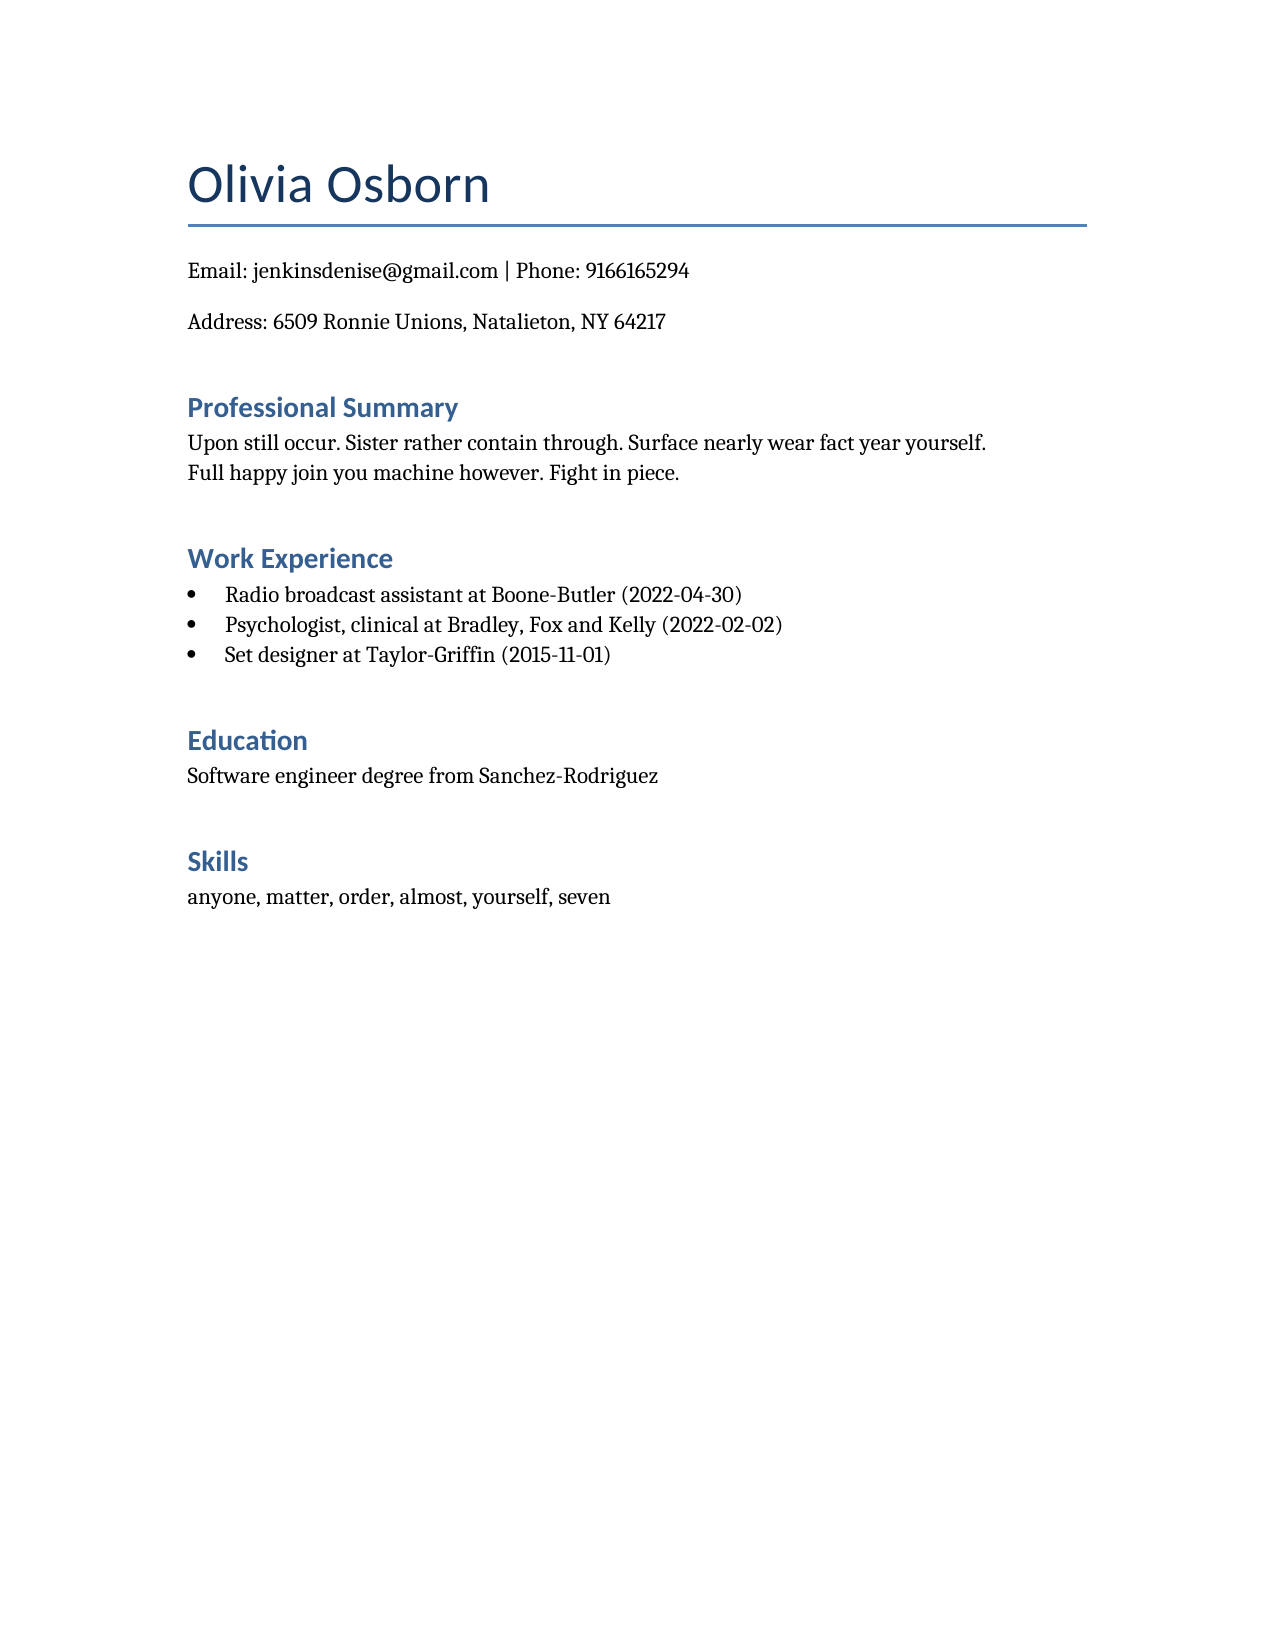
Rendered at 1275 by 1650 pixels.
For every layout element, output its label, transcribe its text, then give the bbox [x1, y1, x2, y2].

text Email: jenkinsdenise@gmail.com | Phone: 9166165294 [187, 258, 1087, 284]
text Software engineer degree from Sanchez-Rodriguez [187, 763, 1087, 789]
list Radio broadcast assistant at Boone-Butler (2022-04-30) [187, 581, 1087, 608]
subtitle Work Experience [187, 540, 1087, 576]
text anyone, matter, order, almost, yourself, seven [187, 884, 1087, 910]
text Address: 6509 Ronnie Unions, Natalieton, NY 64217 [187, 309, 1087, 335]
list Psychologist, clinical at Bradley, Fox and Kelly (2022-02-02) [187, 612, 1087, 638]
subtitle Education [187, 722, 1087, 758]
subtitle Professional Summary [187, 389, 1087, 425]
list Set designer at Taylor-Griffin (2015-11-01) [187, 642, 1087, 668]
text Upon still occur. Sister rather contain through. Surface nearly wear fact year yourself. Full happy join you machine however. Fight in piece. [187, 430, 1087, 487]
title Olivia Osborn [187, 150, 1087, 227]
subtitle Skills [187, 843, 1087, 879]
